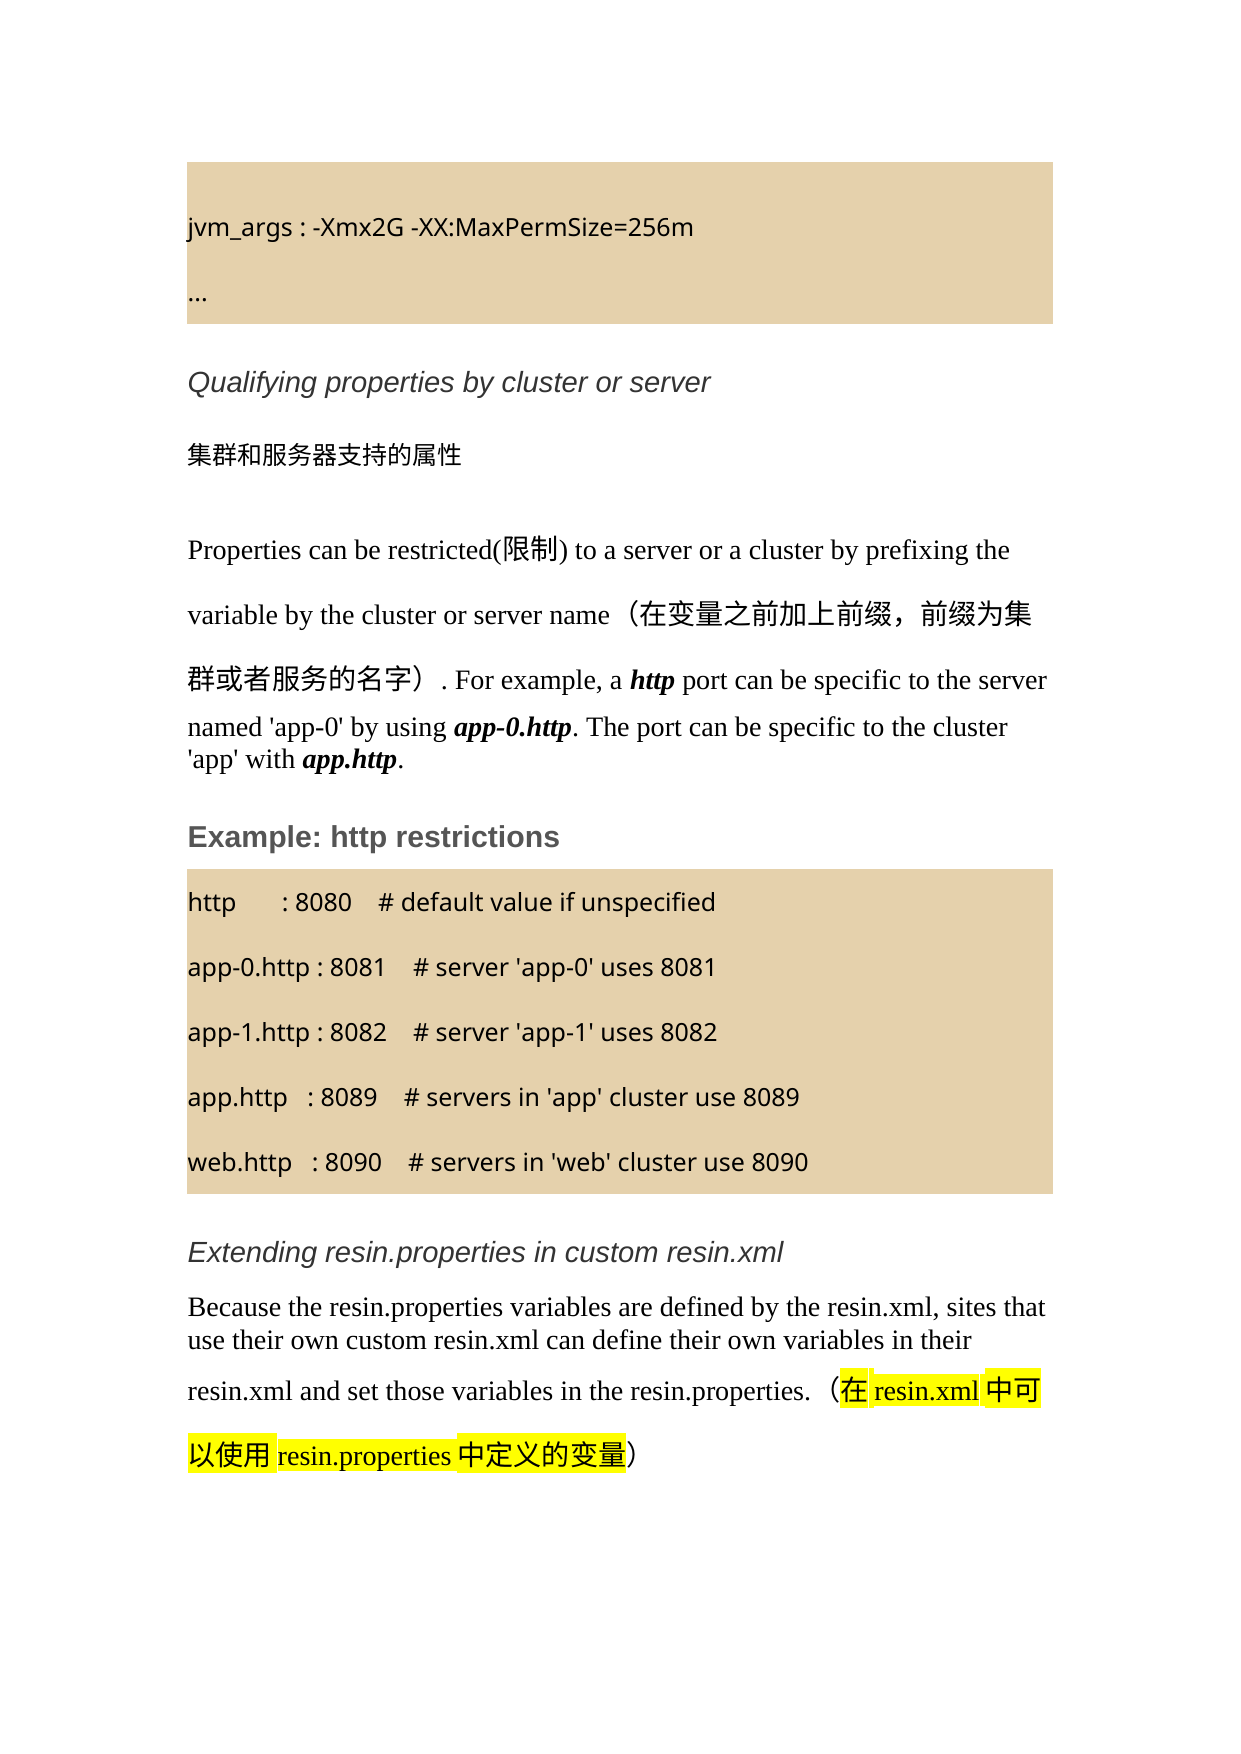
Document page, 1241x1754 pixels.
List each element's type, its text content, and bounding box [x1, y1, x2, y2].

text app.http : 8089 # servers in 'app' cluster use 8089 [187, 1064, 1053, 1129]
text http : 8080 # default value if unspecified [187, 869, 1053, 934]
text ... [187, 259, 1053, 324]
text Properties can be restricted(限制) to a server or a cluster by prefixing the variable by the cluster or server name（在变量之前加上前缀，前缀为集群或者服务的名字）. For example, a http port can be specific to the server named 'app-0' by using app-0.http. The port can be specific to the cluster 'app' with app.http. [187, 515, 1053, 775]
subtitle Extending resin.properties in custom resin.xml [187, 1219, 1053, 1284]
text Because the resin.properties variables are defined by the resin.xml, sites that use their own custom resin.xml can define their own variables in their resin.xml and set those variables in the resin.properties.（在resin.xml中可以使用resin.properties中定义的变量） [187, 1290, 1053, 1485]
text app-1.http : 8082 # server 'app-1' uses 8082 [187, 999, 1053, 1064]
text 集群和服务器支持的属性 [187, 421, 1053, 486]
text Example: http restrictions [187, 804, 1053, 869]
text app-0.http : 8081 # server 'app-0' uses 8081 [187, 934, 1053, 999]
text web.http : 8090 # servers in 'web' cluster use 8090 [187, 1129, 1053, 1194]
subtitle Qualifying properties by cluster or server [187, 349, 1053, 414]
text jvm_args : -Xmx2G -XX:MaxPermSize=256m [187, 194, 1053, 259]
